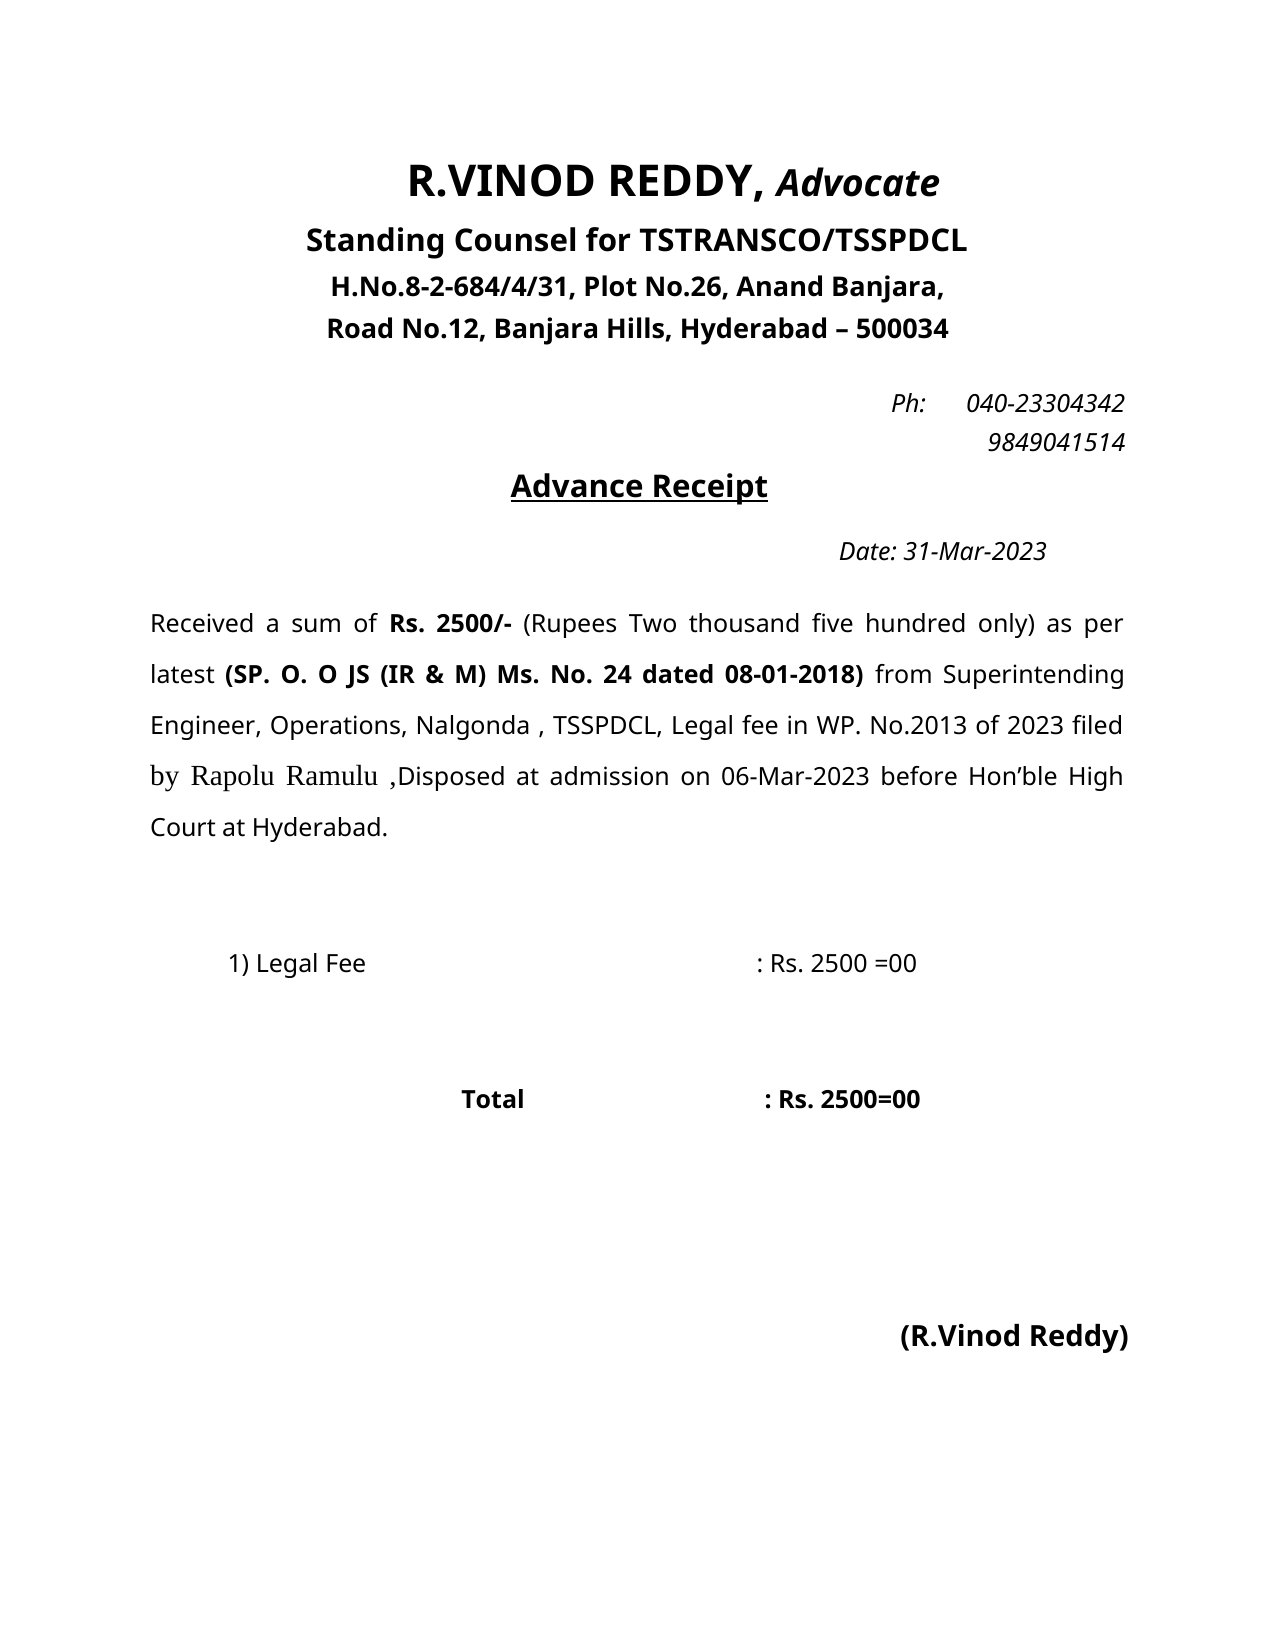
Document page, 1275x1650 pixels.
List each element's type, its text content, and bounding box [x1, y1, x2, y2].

text 1) Legal Fee : Rs. 2500 =00 [227, 946, 1010, 980]
text 9849041514 [150, 424, 1125, 458]
text R.VINOD REDDY, Advocate [227, 150, 1047, 209]
text Ph: 040-23304342 [150, 385, 1125, 419]
text Advance Receipt [150, 463, 1128, 506]
text Road No.12, Banjara Hills, Hyderabad – 500034 [150, 310, 1125, 347]
text Total : Rs. 2500=00 [227, 1082, 1010, 1116]
text (R.Vinod Reddy) [677, 1315, 1128, 1355]
text H.No.8-2-684/4/31, Plot No.26, Anand Banjara, [150, 267, 1125, 304]
text Received a sum of Rs. 2500/- (Rupees Two thousand five hundred only) as per latest (SP. O. O JS (IR & M) Ms. No. 24 dated 08-01-2018) from Superintending Engineer, Operations, Nalgonda , TSSPDCL, Legal fee in WP. No.2013 of 2023 filed by Rapolu Ramulu ,Disposed at admission on 06-Mar-2023 before Hon’ble High Court at Hyderabad. [150, 605, 1125, 844]
text Standing Counsel for TSTRANSCO/TSSPDCL [227, 218, 1047, 261]
text Date: 31-Mar-2023 [227, 533, 1047, 567]
